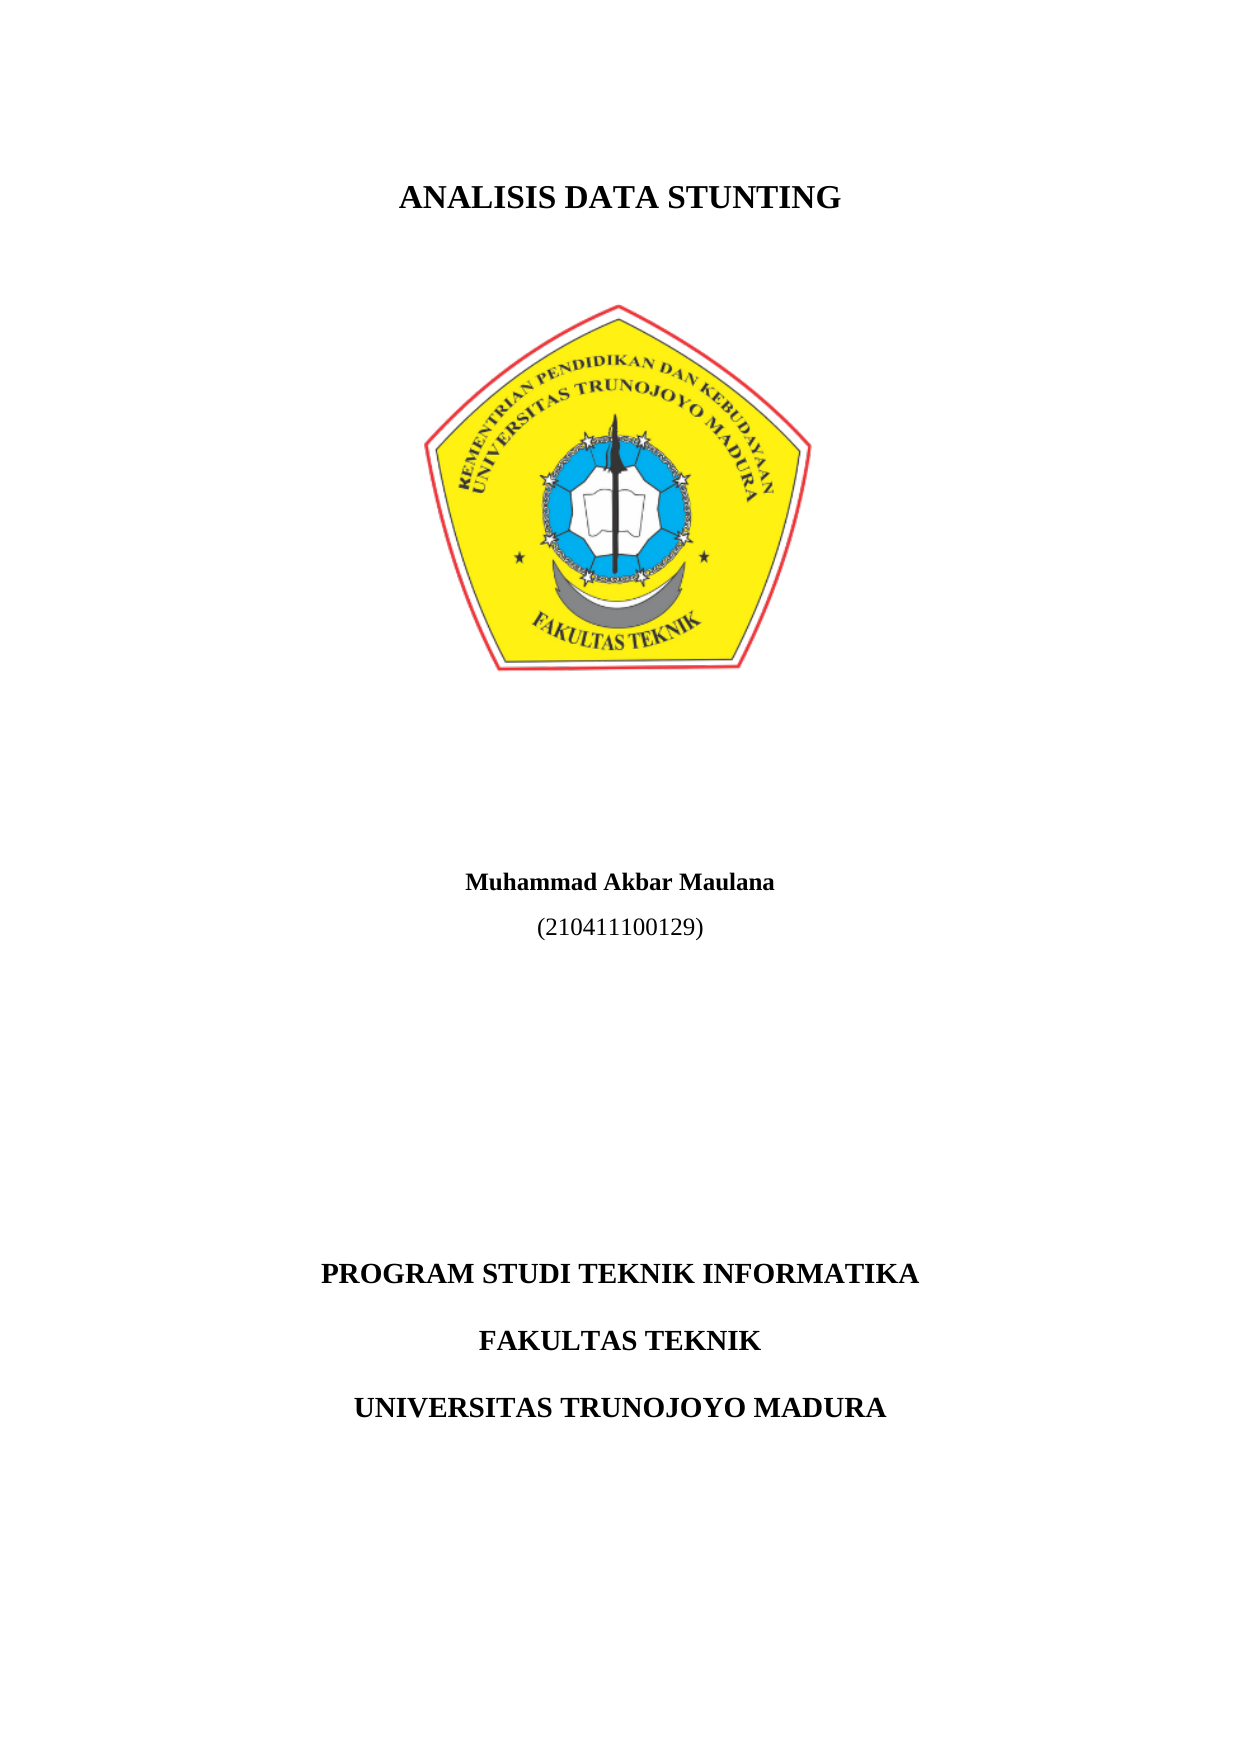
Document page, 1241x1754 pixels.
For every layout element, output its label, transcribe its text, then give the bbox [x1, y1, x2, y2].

text UNIVERSITAS TRUNOJOYO MADURA [236, 1390, 1004, 1424]
text Muhammad Akbar Maulana [236, 867, 1004, 895]
text FAKULTAS TEKNIK [236, 1323, 1004, 1357]
picture [419, 300, 821, 681]
text PROGRAM STUDI TEKNIK INFORMATIKA [236, 1256, 1004, 1290]
text ANALISIS DATA STUNTING [236, 177, 1004, 216]
text (210411100129) [236, 912, 1004, 941]
